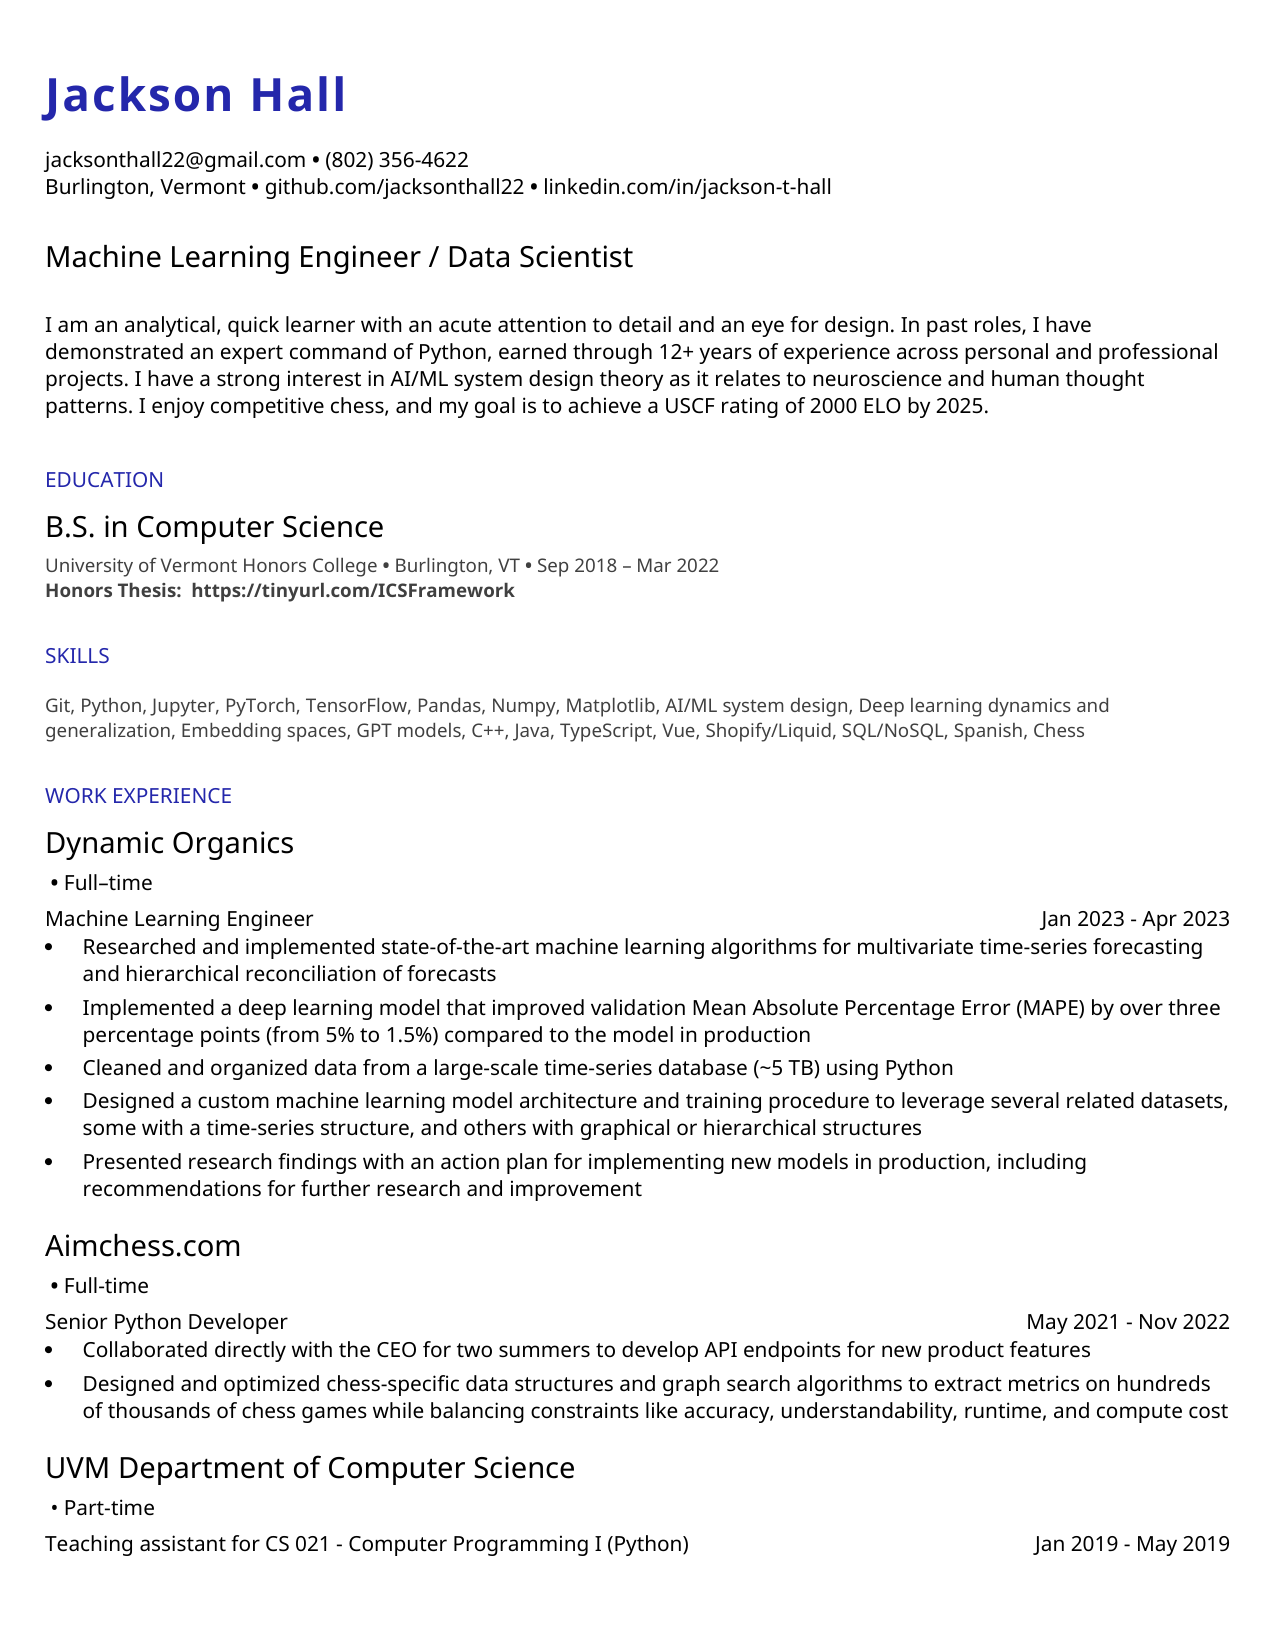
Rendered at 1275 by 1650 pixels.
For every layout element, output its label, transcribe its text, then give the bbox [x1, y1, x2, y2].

subtitle Teaching assistant for CS 021 - Computer Programming I (Python) Jan 2019 - May 2019 [45, 1530, 1230, 1557]
list Researched and implemented state-of-the-art machine learning algorithms for multivariate time-series forecasting and hierarchical reconciliation of forecasts [45, 933, 1230, 987]
list Cleaned and organized data from a large-scale time-series database (~5 TB) using Python [45, 1054, 1230, 1081]
subtitle Aimchess.com [45, 1235, 1230, 1262]
subtitle Skills [45, 642, 1230, 669]
list Git, Python, Jupyter, PyTorch, TensorFlow, Pandas, Numpy, Matplotlib, AI/ML system design, Deep learning dynamics and generalization, Embedding spaces, GPT models, C++, Java, TypeScript, Vue, Shopify/Liquid, SQL/NoSQL, Spanish, Chess [45, 692, 1230, 742]
subtitle Burlington, Vermont • github.com/jacksonthall22 • linkedin.com/in/jackson-t-hall [45, 173, 1230, 200]
list Presented research findings with an action plan for implementing new models in production, including recommendations for further research and improvement [45, 1147, 1230, 1202]
subtitle Education [45, 466, 1230, 493]
list Designed and optimized chess-specific data structures and graph search algorithms to extract metrics on hundreds of thousands of chess games while balancing constraints like accuracy, understandability, runtime, and compute cost [45, 1369, 1230, 1423]
list University of Vermont Honors College • Burlington, VT • Sep 2018 – Mar 2022 [45, 552, 1230, 577]
text • Full–time [45, 868, 1230, 895]
list Collaborated directly with the CEO for two summers to develop API endpoints for new product features [45, 1336, 1230, 1363]
text • Full-time [45, 1271, 1230, 1298]
subtitle jacksonthall22@gmail.com • (802) 356-4622 [45, 146, 1230, 173]
title Jackson Hall [45, 75, 1230, 121]
list Honors Thesis: https://tinyurl.com/ICSFramework [45, 577, 1230, 602]
text I am an analytical, quick learner with an acute attention to detail and an eye for design. In past roles, I have demonstrated an expert command of Python, earned through 12+ years of experience across personal and professional projects. I have a strong interest in AI/ML system design theory as it relates to neuroscience and human thought patterns. I enjoy competitive chess, and my goal is to achieve a USCF rating of 2000 ELO by 2025. [45, 310, 1230, 419]
text • Part-time [45, 1493, 1230, 1520]
subtitle B.S. in Computer Science [45, 516, 1230, 543]
list Designed a custom machine learning model architecture and training procedure to leverage several related datasets, some with a time-series structure, and others with graphical or hierarchical structures [45, 1087, 1230, 1141]
subtitle Work Experience [45, 782, 1230, 809]
subtitle Senior Python Developer May 2021 - Nov 2022 [45, 1308, 1230, 1335]
subtitle Dynamic Organics [45, 832, 1230, 859]
subtitle Machine Learning Engineer / Data Scientist [45, 246, 1230, 273]
subtitle Machine Learning Engineer Jan 2023 - Apr 2023 [45, 905, 1230, 932]
subtitle UVM Department of Computer Science [45, 1457, 1230, 1484]
list Implemented a deep learning model that improved validation Mean Absolute Percentage Error (MAPE) by over three percentage points (from 5% to 1.5%) compared to the model in production [45, 993, 1230, 1047]
